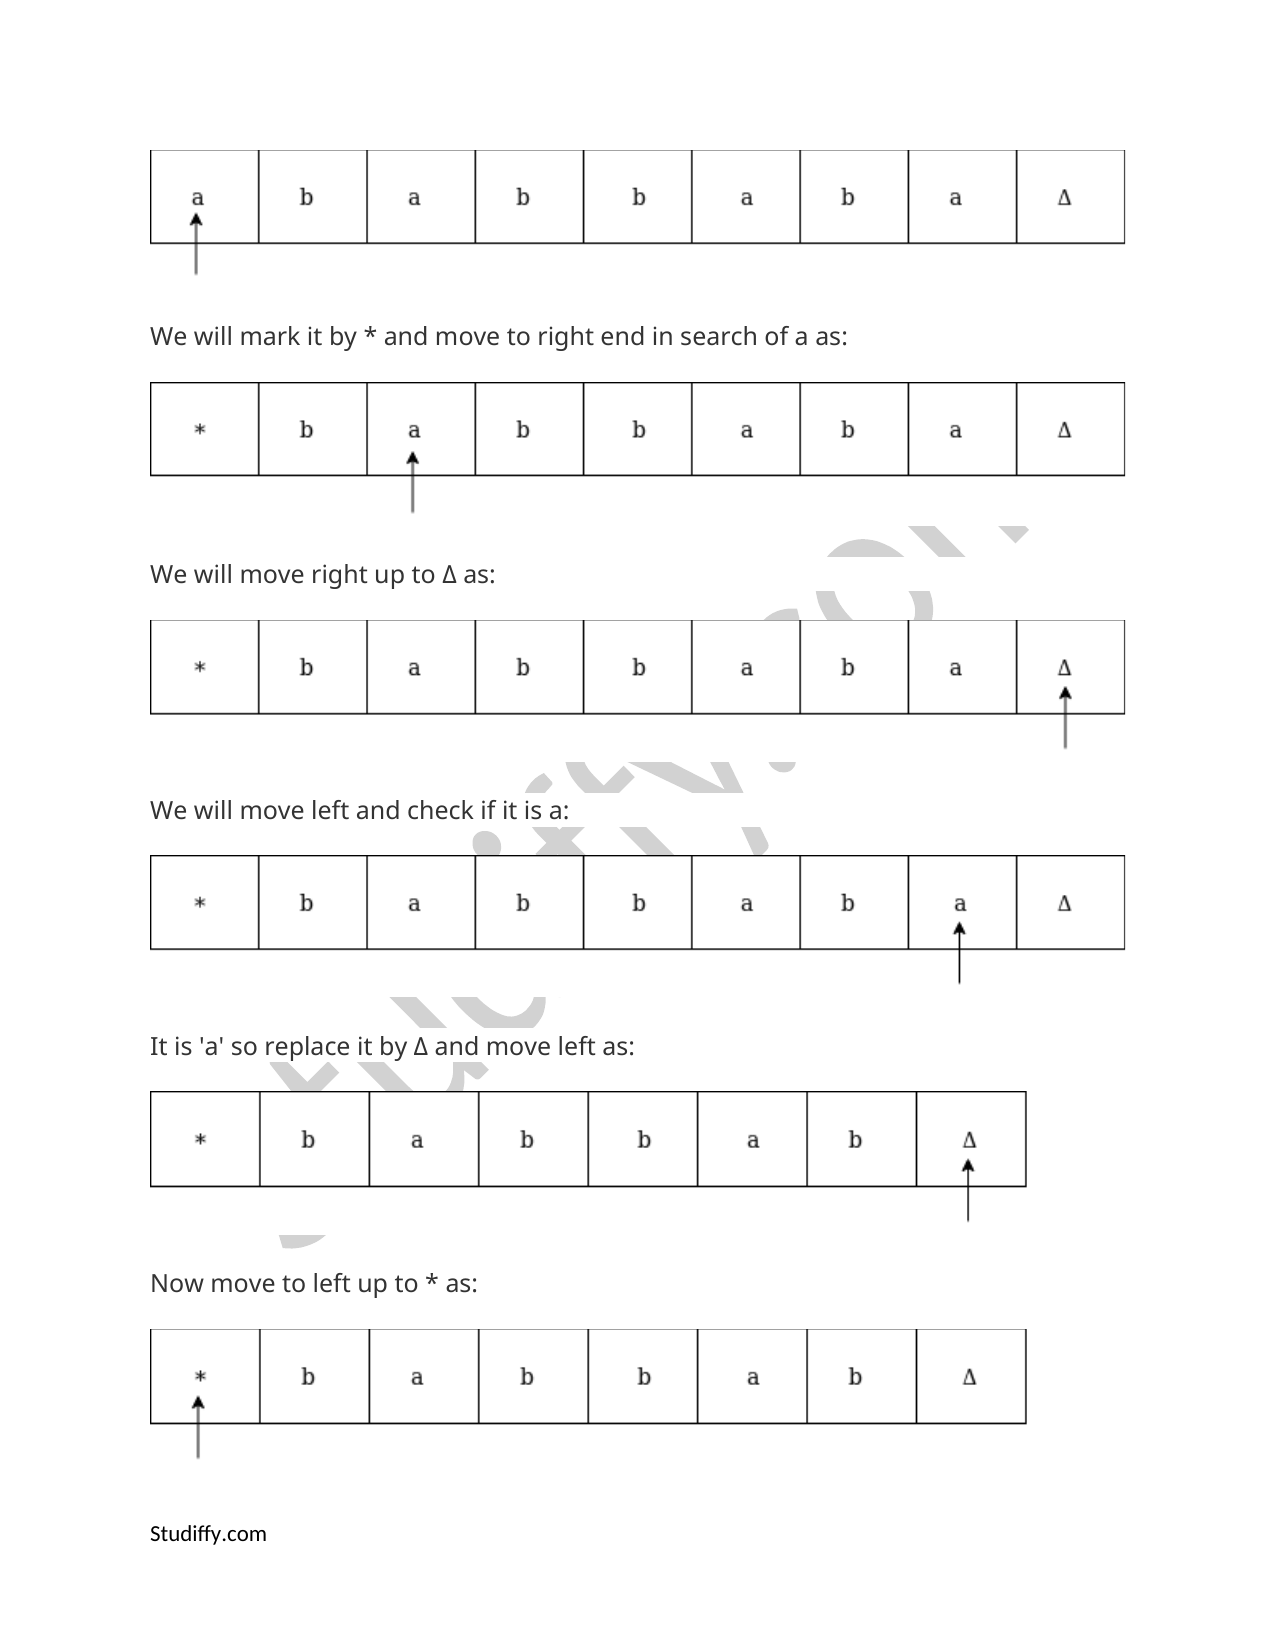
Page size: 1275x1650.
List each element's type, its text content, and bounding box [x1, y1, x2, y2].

picture [150, 620, 1125, 762]
text We will move left and check if it is a: [150, 793, 1125, 827]
picture [150, 382, 1125, 526]
text Now move to left up to * as: [150, 1266, 1125, 1300]
text We will move right up to Δ as: [150, 557, 1125, 591]
text We will mark it by * and move to right end in search of a as: [150, 319, 1125, 353]
picture [150, 150, 1125, 288]
picture [150, 1091, 1027, 1235]
picture [150, 1329, 1027, 1472]
picture [150, 855, 1125, 997]
text It is 'a' so replace it by Δ and move left as: [150, 1028, 1125, 1062]
